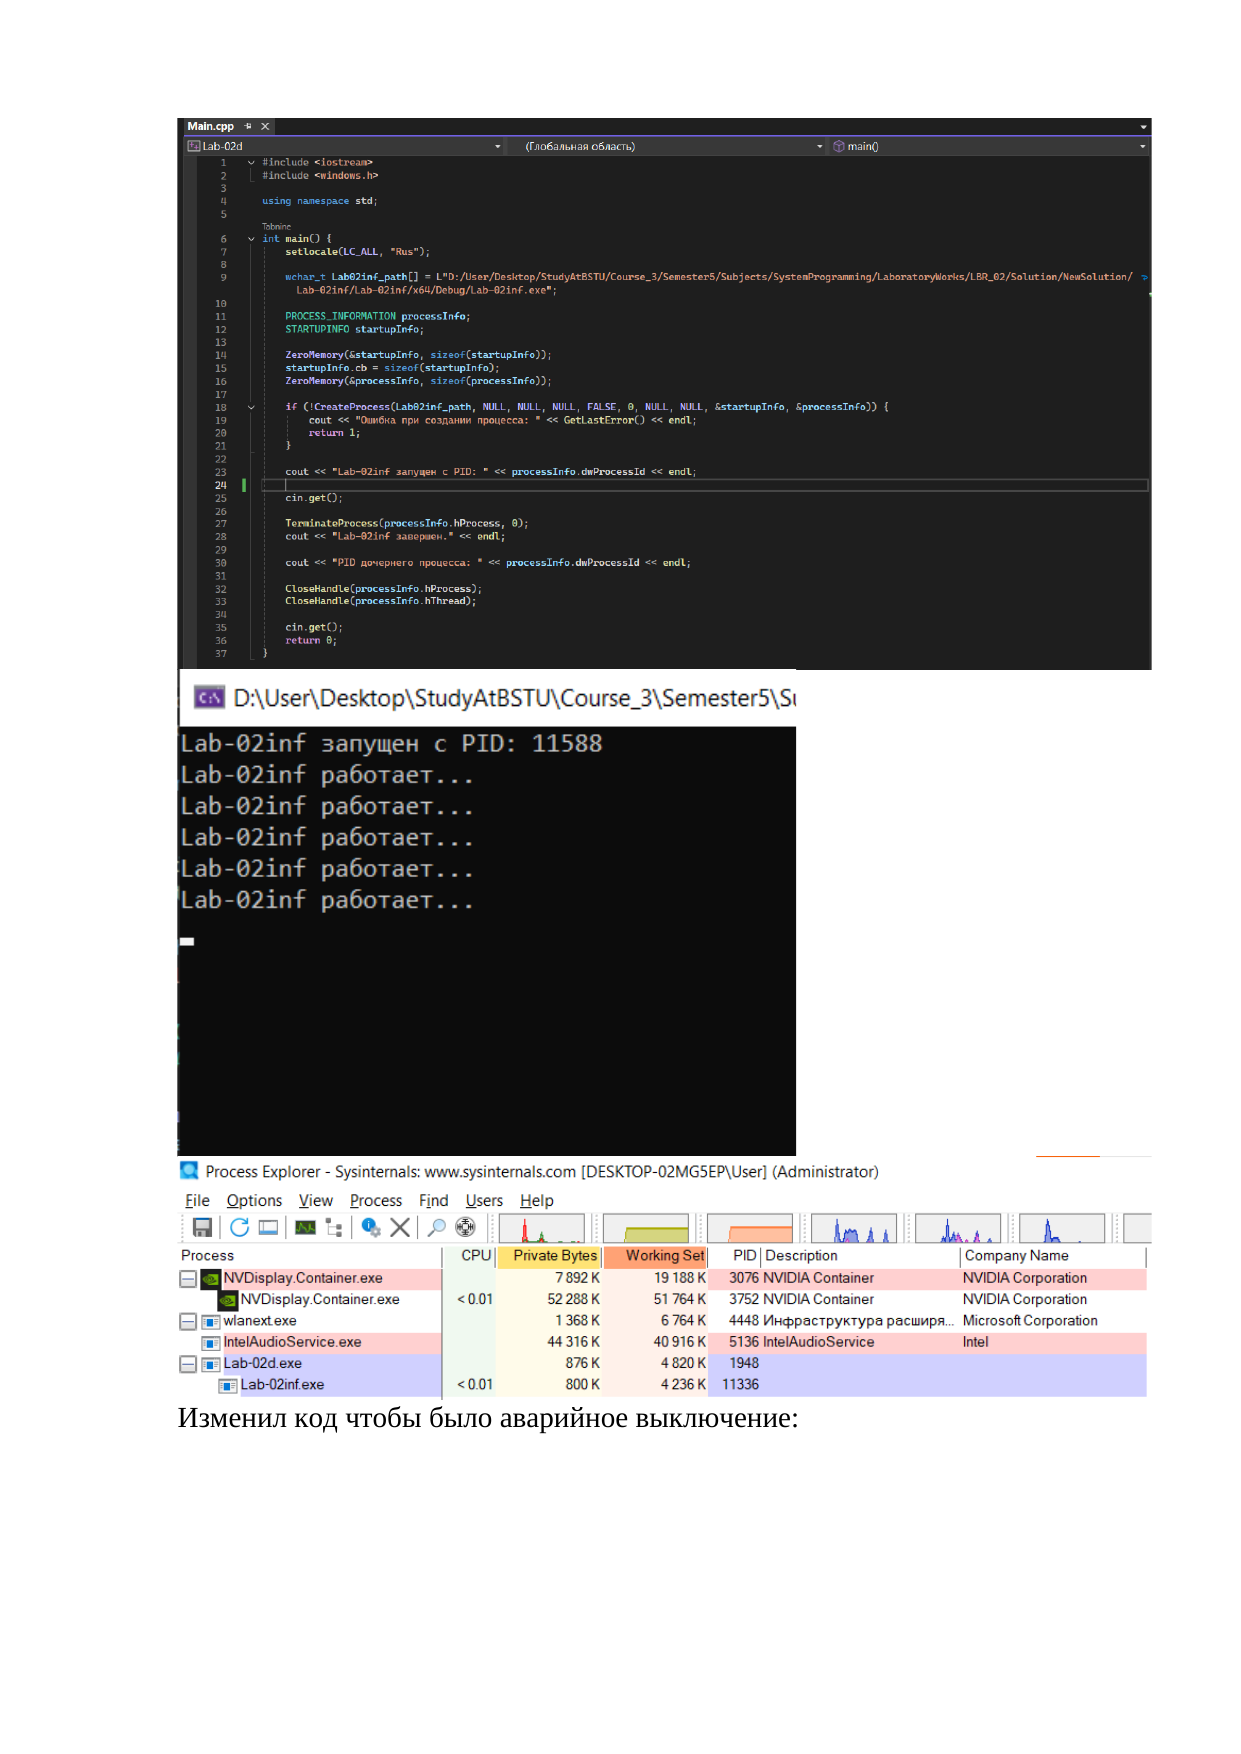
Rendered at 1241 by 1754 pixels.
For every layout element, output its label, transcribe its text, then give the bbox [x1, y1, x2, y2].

picture [177, 118, 1152, 1400]
text Изменил код чтобы было аварийное выключение: [177, 1400, 1152, 1433]
